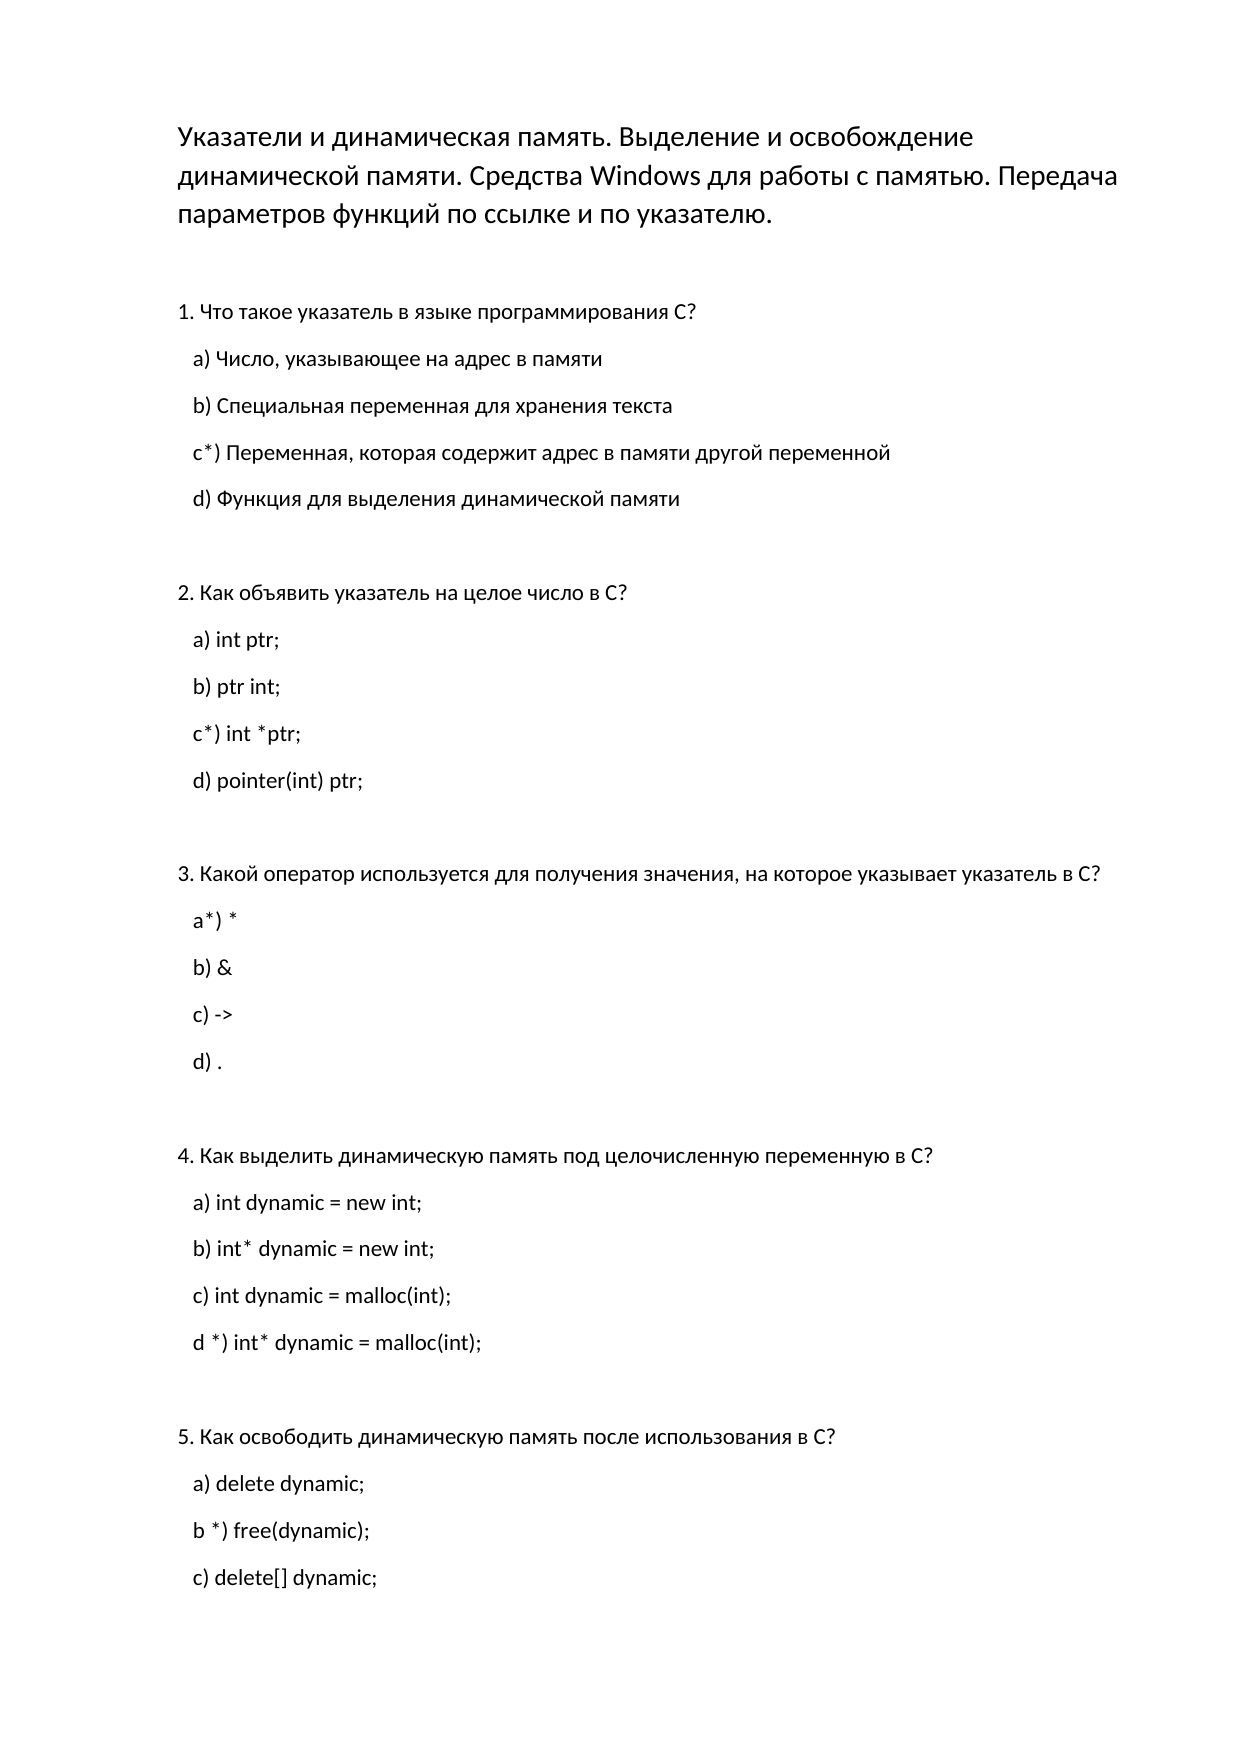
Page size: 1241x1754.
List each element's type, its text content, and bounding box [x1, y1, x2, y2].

text c) int dynamic = malloc(int); [177, 1281, 1152, 1309]
text a*) * [177, 906, 1152, 934]
text 1. Что такое указатель в языке программирования C? [177, 297, 1152, 325]
text c) delete[] dynamic; [177, 1563, 1152, 1591]
text c*) Переменная, которая содержит адрес в памяти другой переменной [177, 438, 1152, 466]
text 2. Как объявить указатель на целое число в C? [177, 578, 1152, 606]
text 5. Как освободить динамическую память после использования в C? [177, 1422, 1152, 1450]
text b) int* dynamic = new int; [177, 1234, 1152, 1262]
text a) int dynamic = new int; [177, 1188, 1152, 1216]
text a) int ptr; [177, 625, 1152, 653]
text c*) int *ptr; [177, 719, 1152, 747]
text b) & [177, 953, 1152, 981]
text b) Специальная переменная для хранения текста [177, 391, 1152, 419]
text 3. Какой оператор используется для получения значения, на которое указывает указатель в C? [177, 859, 1152, 887]
text b *) free(dynamic); [177, 1516, 1152, 1544]
text d) Функция для выделения динамической памяти [177, 484, 1152, 512]
text a) Число, указывающее на адрес в памяти [177, 344, 1152, 372]
text d) . [177, 1047, 1152, 1075]
text d *) int* dynamic = malloc(int); [177, 1328, 1152, 1356]
text a) delete dynamic; [177, 1469, 1152, 1497]
text Указатели и динамическая память. Выделение и освобождение динамической памяти. Средства Windows для работы с памятью. Передача параметров функций по ссылке и по указателю. [177, 118, 1152, 231]
text b) ptr int; [177, 672, 1152, 700]
text d) pointer(int) ptr; [177, 766, 1152, 794]
text c) -> [177, 1000, 1152, 1028]
text 4. Как выделить динамическую память под целочисленную переменную в C? [177, 1141, 1152, 1169]
